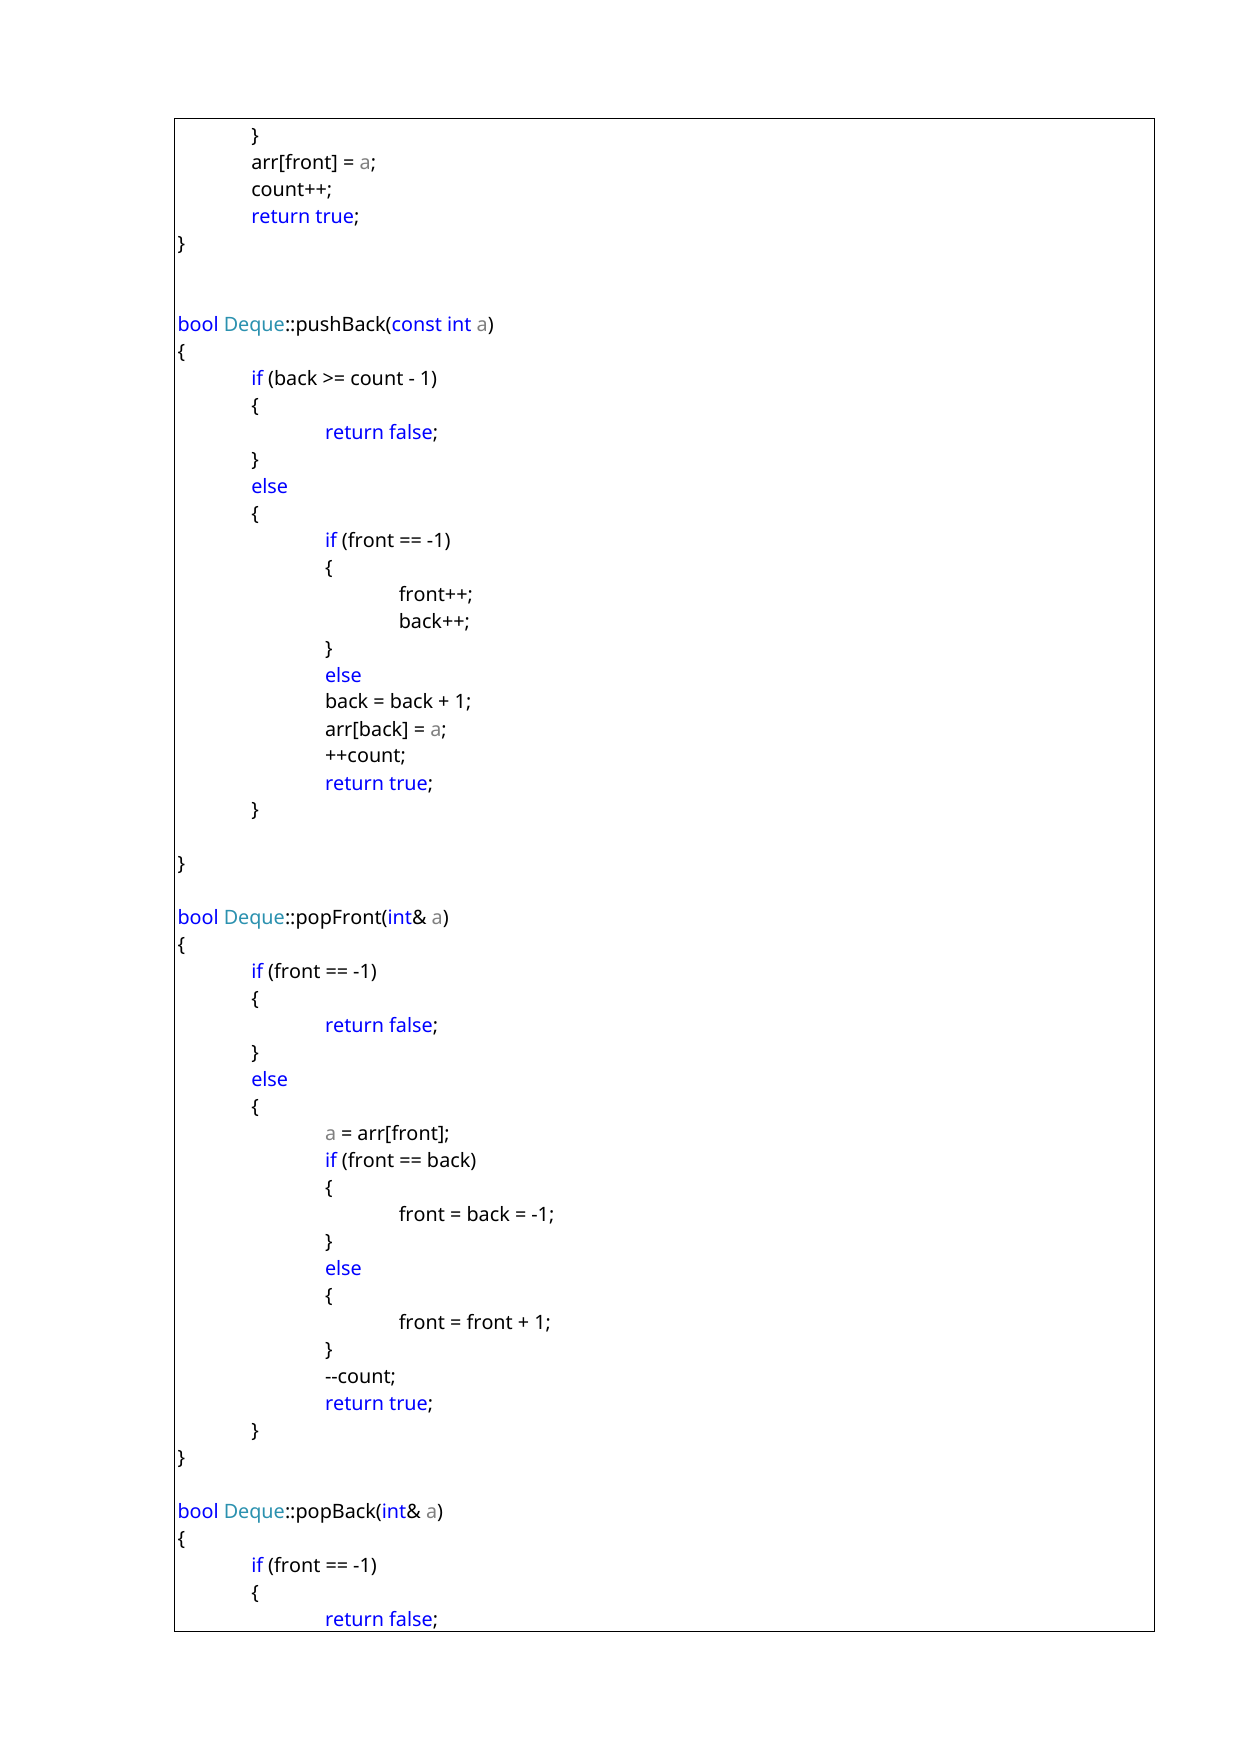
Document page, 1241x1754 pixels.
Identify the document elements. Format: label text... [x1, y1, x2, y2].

text back = back + 1; [177, 688, 1152, 715]
text front = back = -1; [177, 1200, 1152, 1227]
text } [177, 1416, 1152, 1443]
text if (front == back) [177, 1146, 1152, 1173]
text bool Deque::popFront(int& a) [177, 904, 1152, 931]
text { [177, 553, 1152, 580]
text ++count; [177, 742, 1152, 769]
text { [177, 337, 1152, 364]
text bool Deque::popBack(int& a) [177, 1497, 1152, 1524]
text return false; [177, 1012, 1152, 1038]
text } [177, 850, 1152, 877]
text } [177, 796, 1152, 823]
text } [177, 1038, 1152, 1066]
text --count; [177, 1362, 1152, 1389]
text count++; [177, 175, 1152, 202]
text arr[back] = a; [177, 715, 1152, 742]
text else [177, 1066, 1152, 1092]
text { [177, 1524, 1152, 1551]
text else [177, 472, 1152, 499]
text { [177, 1281, 1152, 1308]
text } [177, 634, 1152, 661]
text { [177, 931, 1152, 958]
text if (back >= count - 1) [177, 364, 1152, 391]
text return true; [177, 202, 1152, 229]
text } [177, 1443, 1152, 1470]
text else [177, 1254, 1152, 1281]
text else [177, 661, 1152, 688]
text } [177, 1335, 1152, 1362]
text { [177, 1173, 1152, 1200]
text { [177, 1578, 1152, 1605]
text return false; [177, 418, 1152, 445]
text front++; [177, 580, 1152, 607]
text bool Deque::pushBack(const int a) [177, 310, 1152, 337]
text a = arr[front]; [177, 1119, 1152, 1146]
text { [177, 1092, 1152, 1119]
text return false; [177, 1605, 1152, 1631]
text } [175, 119, 1154, 148]
text back++; [177, 607, 1152, 634]
text } [177, 445, 1152, 472]
text } [177, 1227, 1152, 1254]
text arr[front] = a; [177, 148, 1152, 175]
text { [177, 391, 1152, 418]
text { [177, 984, 1152, 1012]
text { [177, 499, 1152, 526]
text if (front == -1) [177, 958, 1152, 984]
text return true; [177, 769, 1152, 796]
text } [177, 229, 1152, 256]
text if (front == -1) [177, 526, 1152, 553]
text if (front == -1) [177, 1551, 1152, 1578]
text front = front + 1; [177, 1308, 1152, 1335]
text return true; [177, 1389, 1152, 1416]
